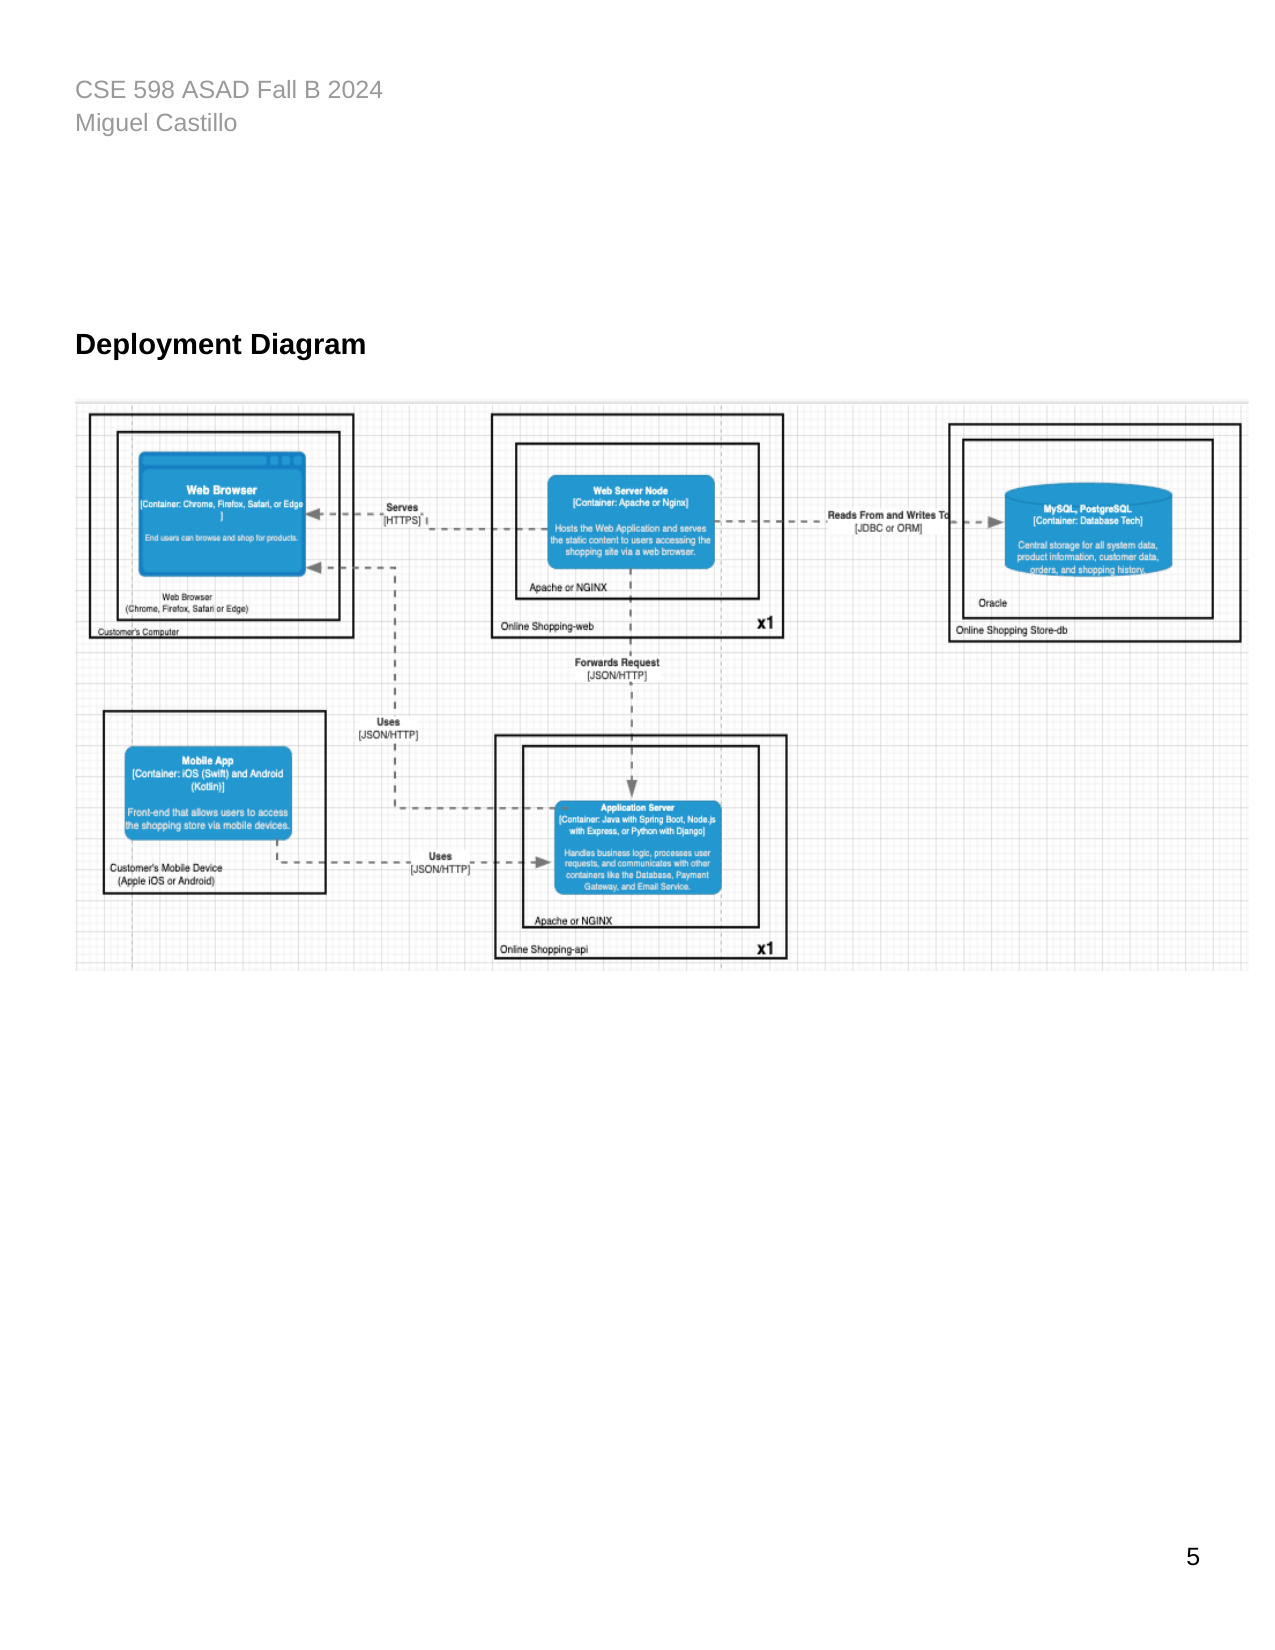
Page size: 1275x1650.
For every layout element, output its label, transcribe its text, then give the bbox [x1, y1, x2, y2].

subtitle Deployment Diagram [75, 327, 1200, 361]
picture [75, 398, 1249, 971]
